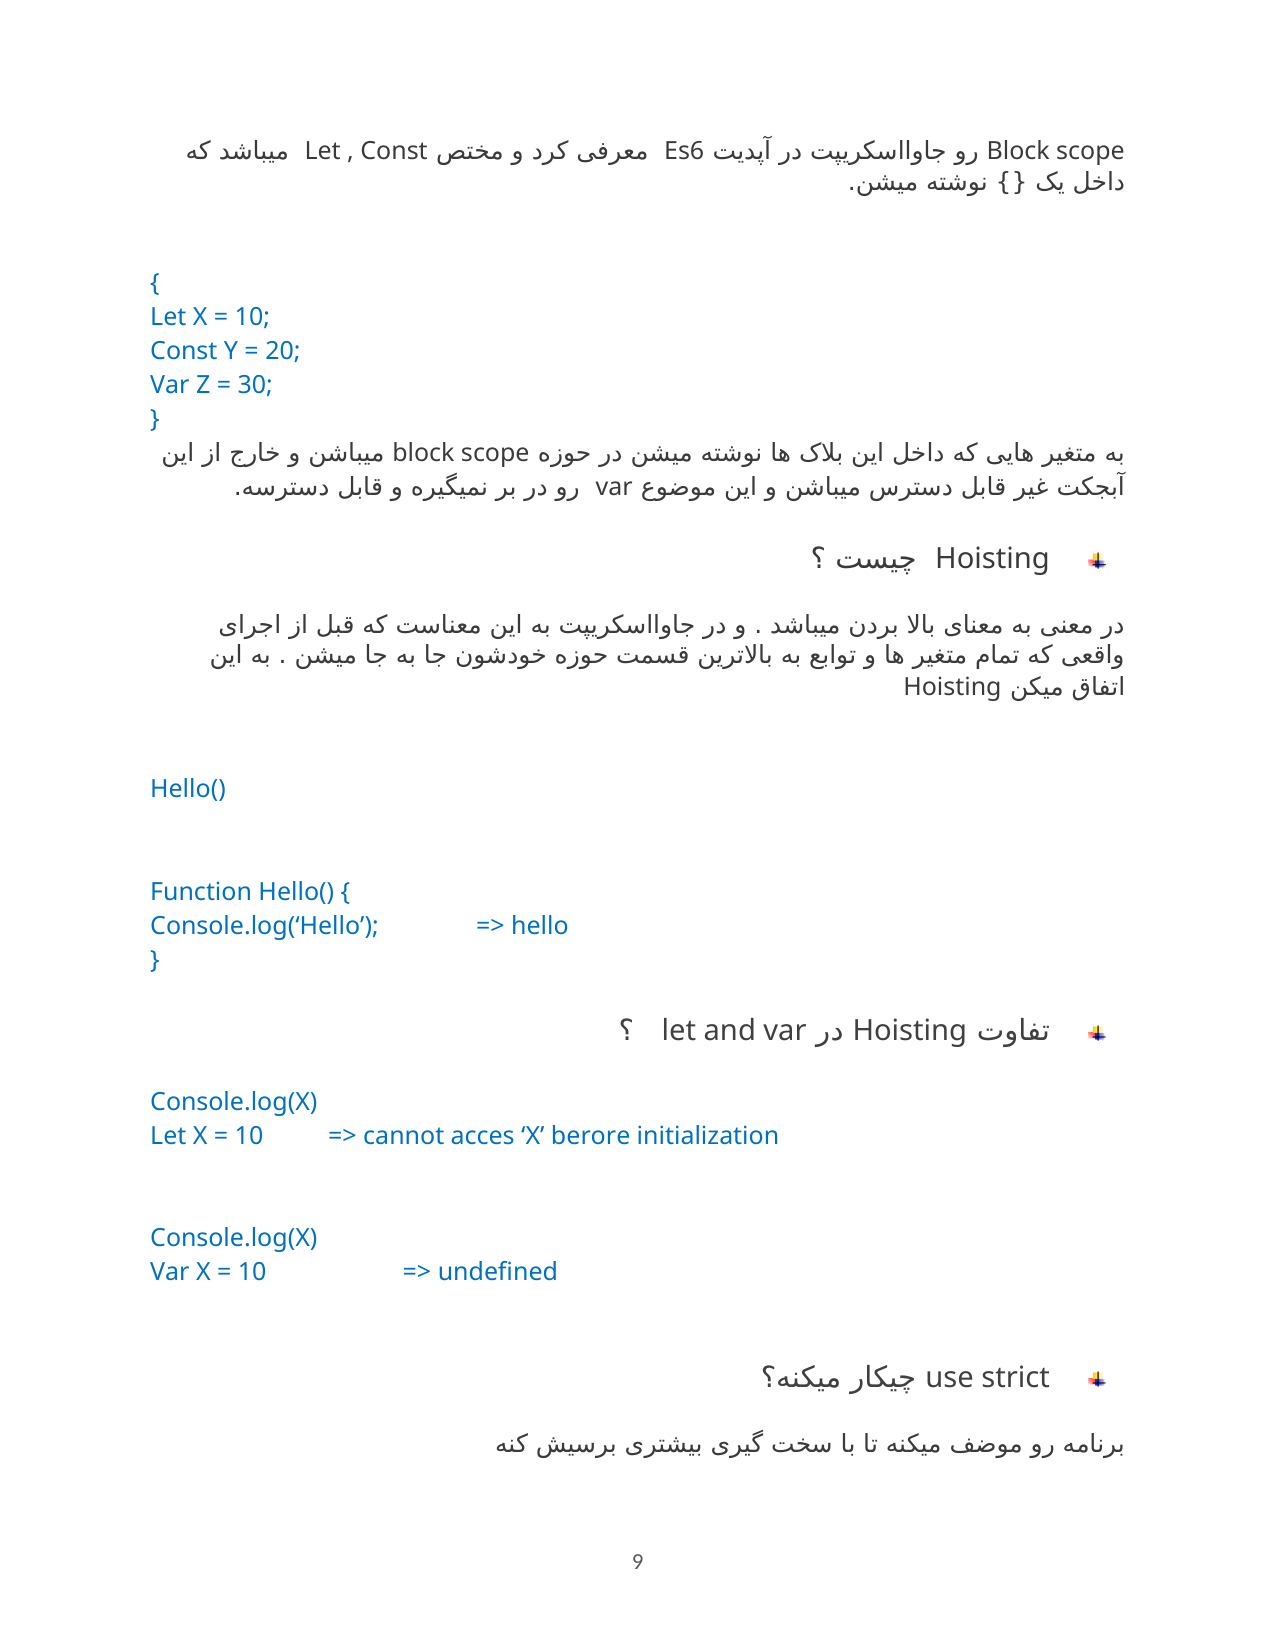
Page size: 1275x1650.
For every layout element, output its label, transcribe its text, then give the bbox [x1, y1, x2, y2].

text } [150, 401, 1125, 435]
text در معنی به معنای بالا بردن میباشد . و در جاوااسکریپت به این معناست که قبل از اجرای واقعی که تمام متغیر ها و توابع به بالاترین قسمت حوزه خودشون جا به جا میشن . به این اتفاق میکن Hoisting [150, 611, 1125, 703]
text Console.log(X) [150, 1219, 1125, 1254]
text Let X = 10; [150, 298, 1125, 332]
text Console.log(X) [150, 1083, 1125, 1117]
list Hoisting چیست ؟ [150, 537, 1087, 577]
list use strict چیکار میکنه؟ [150, 1356, 1087, 1396]
text { [150, 264, 1125, 298]
text Var X = 10 => undefined [150, 1254, 1125, 1288]
picture [1088, 1024, 1106, 1041]
text به متغیر هایی که داخل این بلاک ها نوشته میشن در حوزه block scope میباشن و خارج از این آبجکت غیر قابل دسترس میباشن و این موضوع var رو در بر نمیگیره و قابل دسترسه. [150, 435, 1125, 503]
list تفاوت Hoisting در let and var ؟ [150, 1009, 1087, 1049]
text Const Y = 20; [150, 332, 1125, 367]
text Block scope رو جاوااسکریپت در آپدیت Es6 معرفی کرد و مختص Let , Const میباشد که داخل یک {} نوشته میشن. [150, 133, 1125, 196]
text برنامه رو موضف میکنه تا با سخت گیری بیشتری برسیش کنه [150, 1429, 1125, 1459]
text Console.log(‘Hello’); => hello [150, 907, 1125, 941]
picture [1088, 551, 1106, 569]
text Var Z = 30; [150, 367, 1125, 401]
text Let X = 10 => cannot acces ‘X’ berore initialization [150, 1117, 1125, 1151]
picture [1088, 1370, 1106, 1387]
text Hello() [150, 771, 1125, 805]
text } [150, 941, 1125, 976]
text Function Hello() { [150, 873, 1125, 907]
